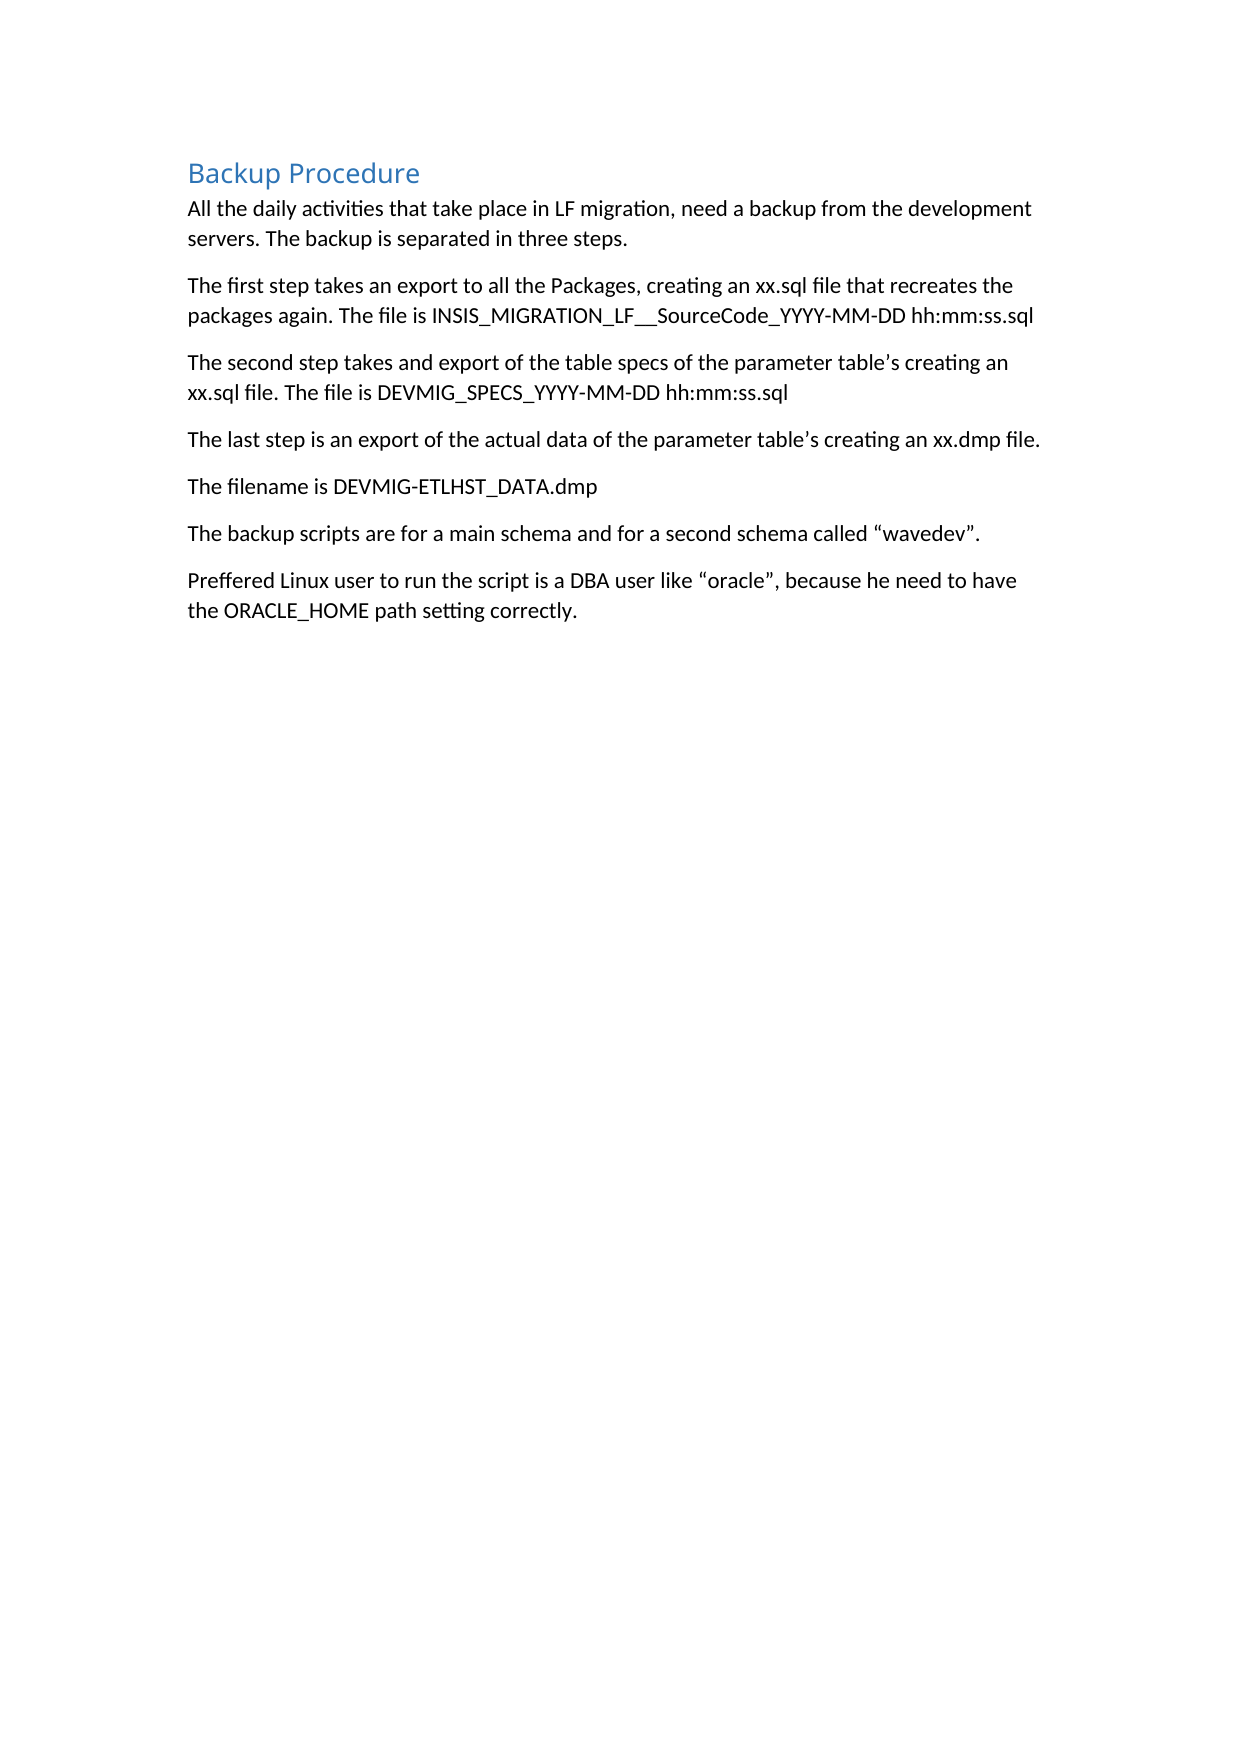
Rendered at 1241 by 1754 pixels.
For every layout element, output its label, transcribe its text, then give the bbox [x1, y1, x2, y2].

text The second step takes and export of the table specs of the parameter table’s creating an xx.sql file. The file is DEVMIG_SPECS_YYYY-MM-DD hh:mm:ss.sql [187, 348, 1053, 406]
text All the daily activities that take place in LF migration, need a backup from the development servers. The backup is separated in three steps. [187, 194, 1053, 252]
text The backup scripts are for a main schema and for a second schema called “wavedev”. [187, 519, 1053, 547]
text Preffered Linux user to run the script is a DBA user like “oracle”, because he need to have the ORACLE_HOME path setting correctly. [187, 566, 1053, 624]
text The filename is DEVMIG-ETLHST_DATA.dmp [187, 472, 1053, 500]
text The first step takes an export to all the Packages, creating an xx.sql file that recreates the packages again. The file is INSIS_MIGRATION_LF__SourceCode_YYYY-MM-DD hh:mm:ss.sql [187, 271, 1053, 329]
subtitle Backup Procedure [187, 154, 1053, 191]
text The last step is an export of the actual data of the parameter table’s creating an xx.dmp file. [187, 425, 1053, 453]
